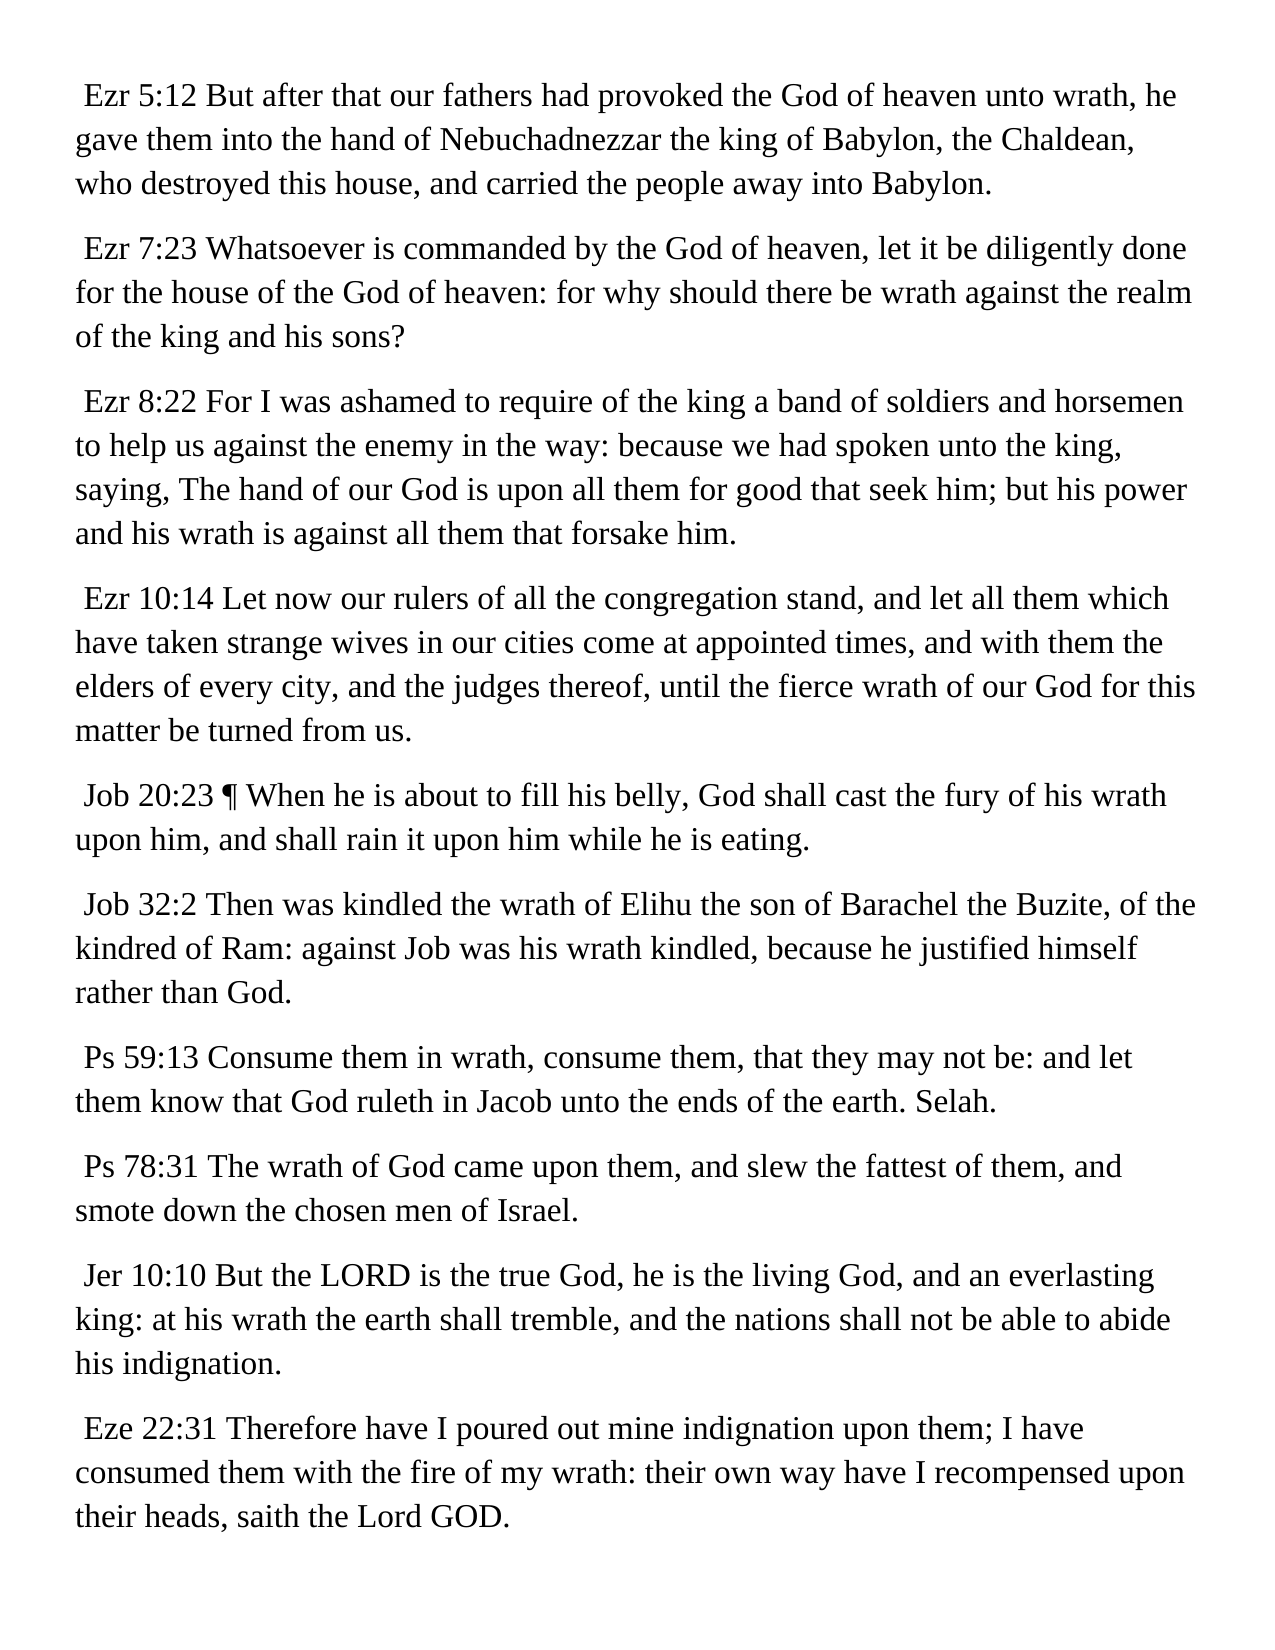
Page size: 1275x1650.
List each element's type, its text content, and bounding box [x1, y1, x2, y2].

text Jer 10:10 But the LORD is the true God, he is the living God, and an everlasting king: at his wrath the earth shall tremble, and the nations shall not be able to abide his indignation. [75, 1255, 1200, 1382]
text Ps 59:13 Consume them in wrath, consume them, that they may not be: and let them know that God ruleth in Jacob unto the ends of the earth. Selah. [75, 1037, 1200, 1119]
text Ezr 8:22 For I was ashamed to require of the king a band of soldiers and horsemen to help us against the enemy in the way: because we had spoken unto the king, saying, The hand of our God is upon all them for good that seek him; but his power and his wrath is against all them that forsake him. [75, 381, 1200, 552]
text Job 20:23 ¶ When he is about to fill his belly, God shall cast the fury of his wrath upon him, and shall rain it upon him while he is eating. [75, 775, 1200, 858]
text Job 32:2 Then was kindled the wrath of Elihu the son of Barachel the Buzite, of the kindred of Ram: against Job was his wrath kindled, because he justified himself rather than God. [75, 884, 1200, 1011]
text Eze 22:31 Therefore have I poured out mine indignation upon them; I have consumed them with the fire of my wrath: their own way have I recompensed upon their heads, saith the Lord GOD. [75, 1408, 1200, 1534]
text Ps 78:31 The wrath of God came upon them, and slew the fattest of them, and smote down the chosen men of Israel. [75, 1146, 1200, 1228]
text Ezr 10:14 Let now our rulers of all the congregation stand, and let all them which have taken strange wives in our cities come at appointed times, and with them the elders of every city, and the judges thereof, until the fierce wrath of our God for this matter be turned from us. [75, 578, 1200, 749]
text Ezr 7:23 Whatsoever is commanded by the God of heaven, let it be diligently done for the house of the God of heaven: for why should there be wrath against the realm of the king and his sons? [75, 228, 1200, 354]
text Ezr 5:12 But after that our fathers had provoked the God of heaven unto wrath, he gave them into the hand of Nebuchadnezzar the king of Babylon, the Chaldean, who destroyed this house, and carried the people away into Babylon. [75, 75, 1200, 201]
